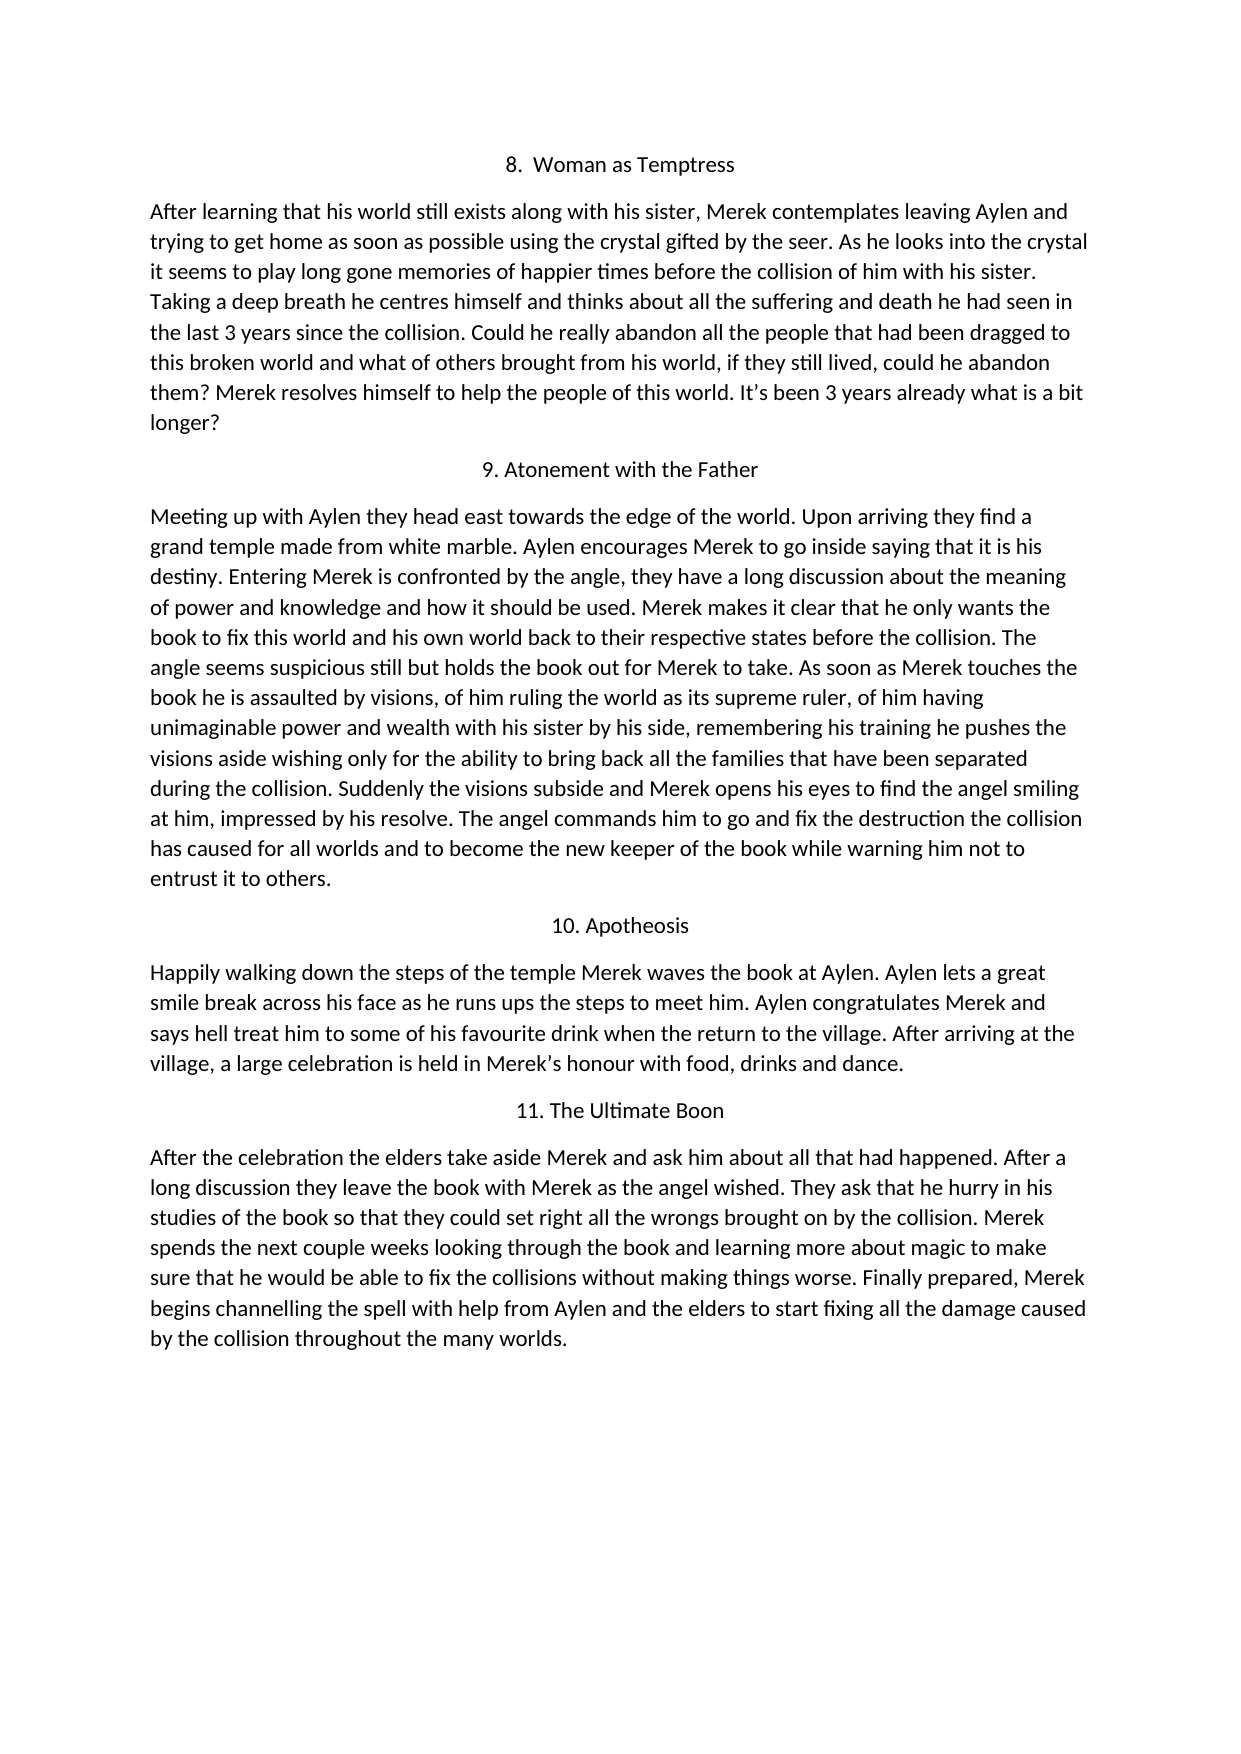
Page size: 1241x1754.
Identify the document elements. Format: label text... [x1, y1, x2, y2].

text 8. Woman as Temptress [150, 150, 1090, 178]
text After learning that his world still exists along with his sister, Merek contemplates leaving Aylen and trying to get home as soon as possible using the crystal gifted by the seer. As he looks into the crystal it seems to play long gone memories of happier times before the collision of him with his sister. Taking a deep breath he centres himself and thinks about all the suffering and death he had seen in the last 3 years since the collision. Could he really abandon all the people that had been dragged to this broken world and what of others brought from his world, if they still lived, could he abandon them? Merek resolves himself to help the people of this world. It’s been 3 years already what is a bit longer? [150, 197, 1090, 436]
text 9. Atonement with the Father [150, 455, 1090, 483]
text After the celebration the elders take aside Merek and ask him about all that had happened. After a long discussion they leave the book with Merek as the angel wished. They ask that he hurry in his studies of the book so that they could set right all the wrongs brought on by the collision. Merek spends the next couple weeks looking through the book and learning more about magic to make sure that he would be able to fix the collisions without making things worse. Finally prepared, Merek begins channelling the spell with help from Aylen and the elders to start fixing all the damage caused by the collision throughout the many worlds. [150, 1143, 1090, 1352]
text 11. The Ultimate Boon [150, 1096, 1090, 1124]
text Happily walking down the steps of the temple Merek waves the book at Aylen. Aylen lets a great smile break across his face as he runs ups the steps to meet him. Aylen congratulates Merek and says hell treat him to some of his favourite drink when the return to the village. After arriving at the village, a large celebration is held in Merek’s honour with food, drinks and dance. [150, 958, 1090, 1077]
text Meeting up with Aylen they head east towards the edge of the world. Upon arriving they find a grand temple made from white marble. Aylen encourages Merek to go inside saying that it is his destiny. Entering Merek is confronted by the angle, they have a long discussion about the meaning of power and knowledge and how it should be used. Merek makes it clear that he only wants the book to fix this world and his own world back to their respective states before the collision. The angle seems suspicious still but holds the book out for Merek to take. As soon as Merek touches the book he is assaulted by visions, of him ruling the world as its supreme ruler, of him having unimaginable power and wealth with his sister by his side, remembering his training he pushes the visions aside wishing only for the ability to bring back all the families that have been separated during the collision. Suddenly the visions subside and Merek opens his eyes to find the angel smiling at him, impressed by his resolve. The angel commands him to go and fix the destruction the collision has caused for all worlds and to become the new keeper of the book while warning him not to entrust it to others. [150, 502, 1090, 893]
text 10. Apotheosis [150, 911, 1090, 939]
